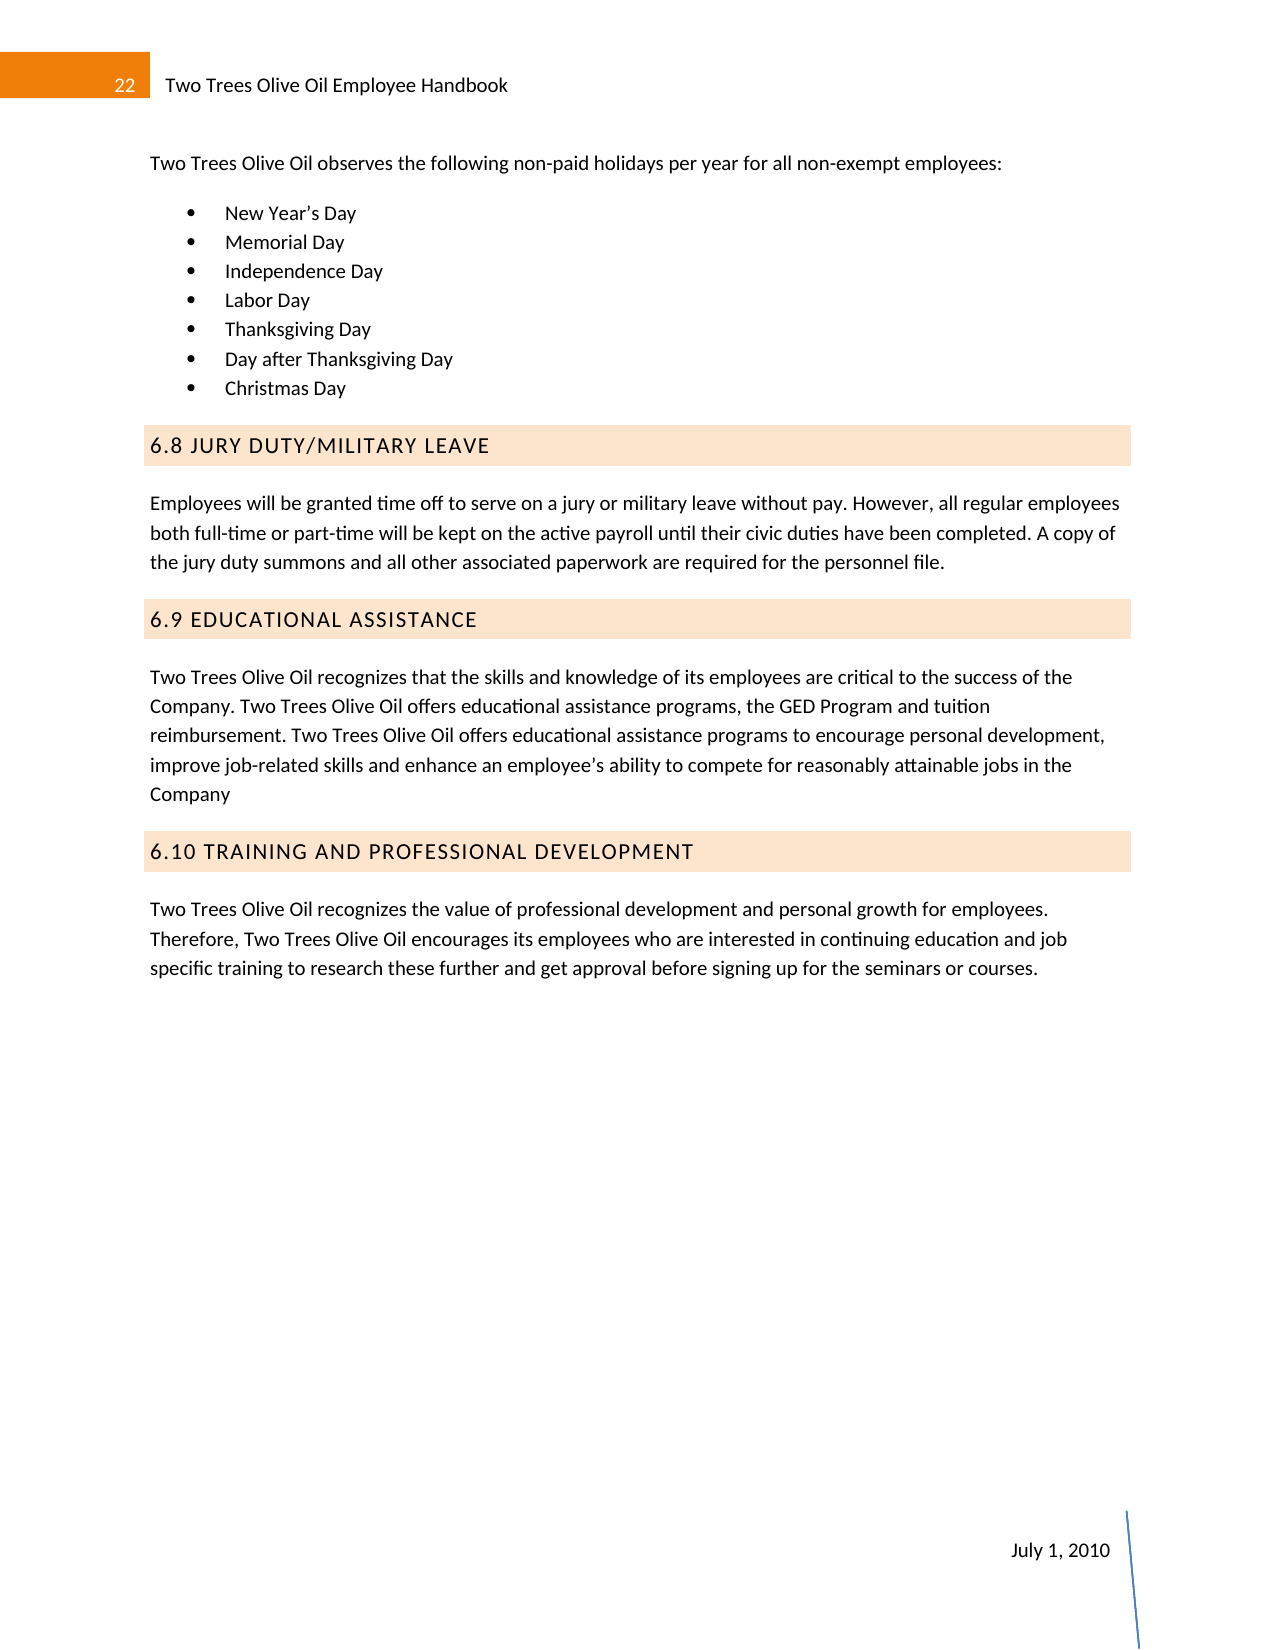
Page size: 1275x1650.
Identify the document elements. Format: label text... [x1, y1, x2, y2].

list Labor Day [187, 287, 1125, 313]
list Memorial Day [187, 229, 1125, 254]
text Two Trees Olive Oil recognizes that the skills and knowledge of its employees are critical to the success of the Company. Two Trees Olive Oil offers educational assistance programs, the GED Program and tuition reimbursement. Two Trees Olive Oil offers educational assistance programs to encourage personal development, improve job-related skills and enhance an employee’s ability to compete for reasonably attainable jobs in the Company [150, 664, 1125, 806]
text Two Trees Olive Oil observes the following non-paid holidays per year for all non-exempt employees: [150, 150, 1125, 175]
list New Year’s Day [187, 200, 1125, 225]
subtitle 6.10 TRAINING AND PROFESSIONAL DEVELOPMENT [150, 837, 1125, 865]
text Two Trees Olive Oil recognizes the value of professional development and personal growth for employees. Therefore, Two Trees Olive Oil encourages its employees who are interested in continuing education and job specific training to research these further and get approval before signing up for the seminars or courses. [150, 897, 1125, 980]
subtitle 6.9 EDUCATIONAL ASSISTANCE [150, 605, 1125, 633]
subtitle 6.8 JURY DUTY/MILITARY LEAVE [150, 431, 1125, 459]
list Thanksgiving Day [187, 317, 1125, 342]
list Independence Day [187, 258, 1125, 284]
list Day after Thanksgiving Day [187, 346, 1125, 371]
list Christmas Day [187, 375, 1125, 400]
text Employees will be granted time off to serve on a jury or military leave without pay. However, all regular employees both full-time or part-time will be kept on the active payroll until their civic duties have been completed. A copy of the jury duty summons and all other associated paperwork are required for the personnel file. [150, 491, 1125, 574]
